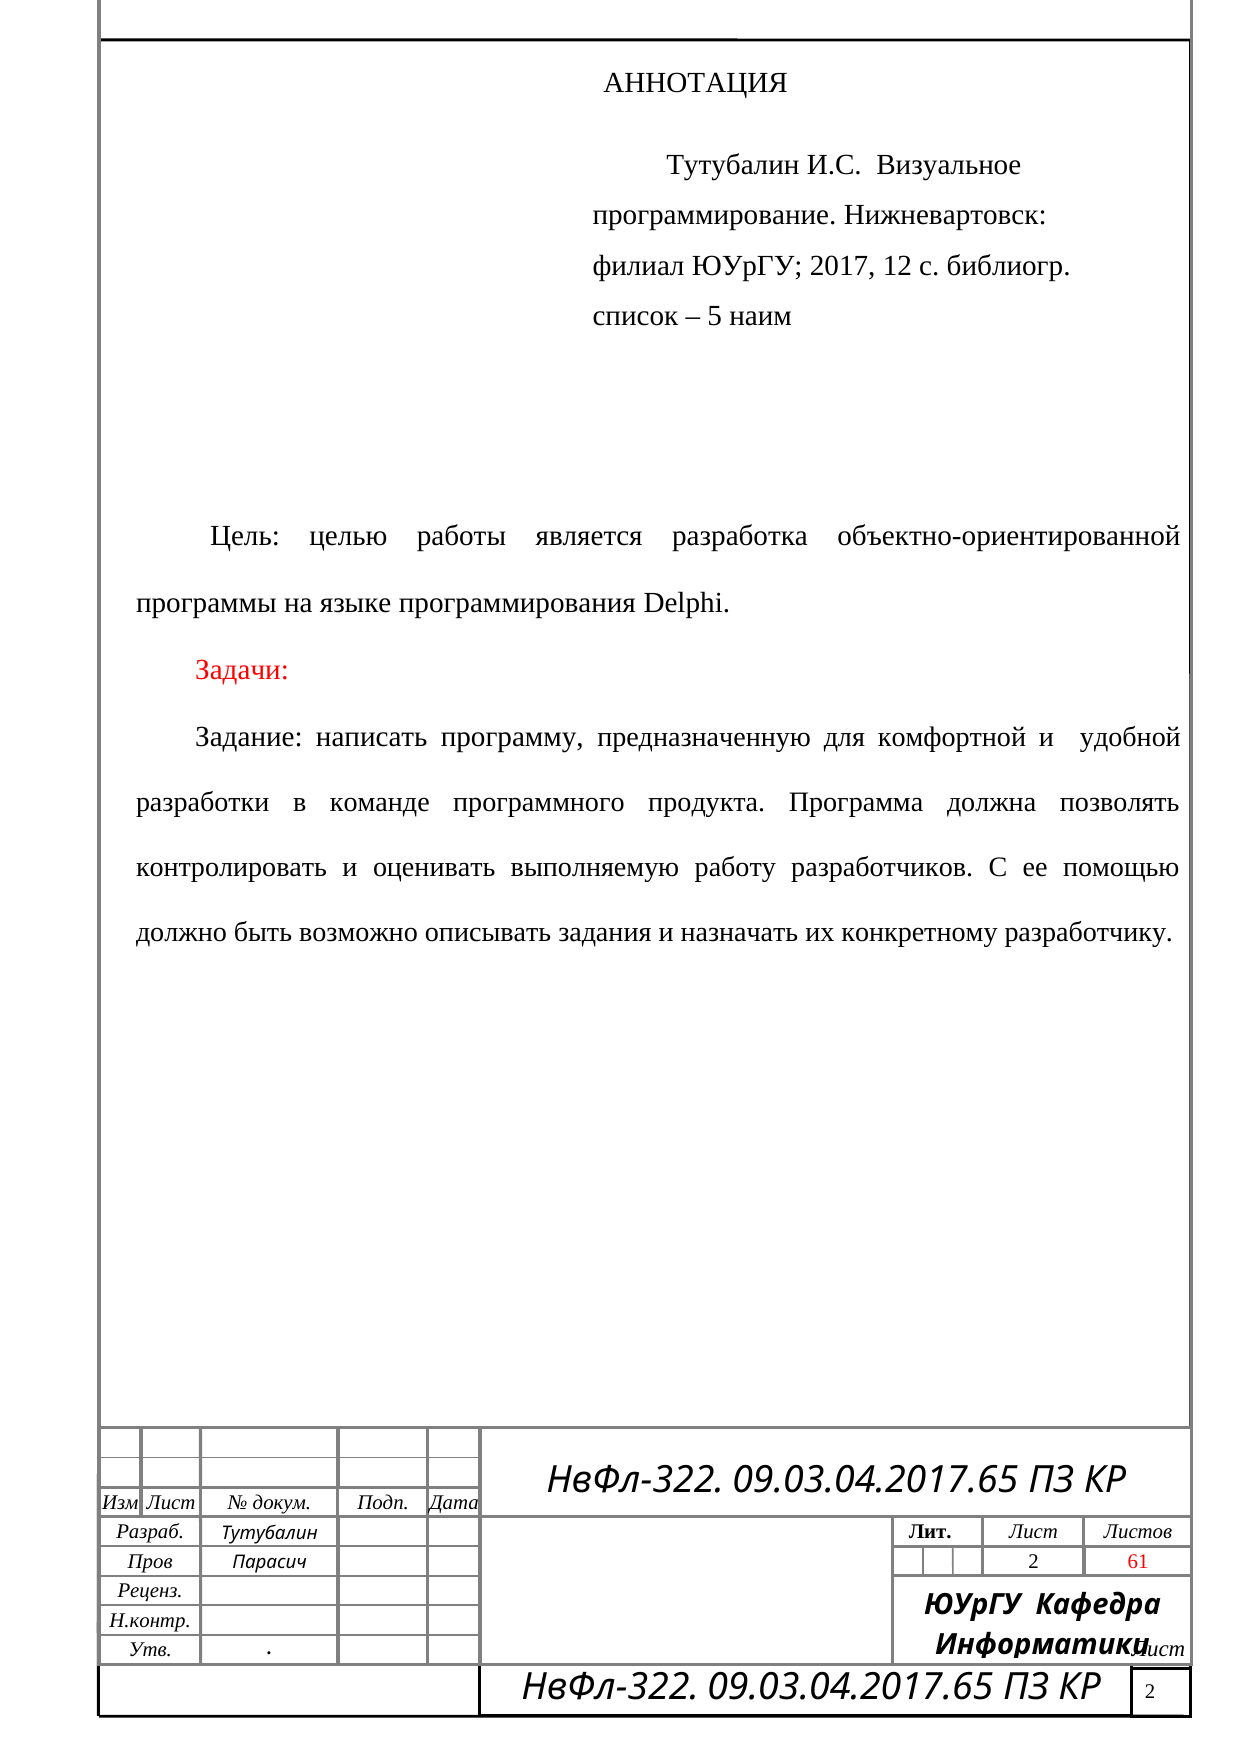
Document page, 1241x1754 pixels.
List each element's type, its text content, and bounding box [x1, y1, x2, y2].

text Задачи: [136, 652, 1181, 686]
text Задание: написать программу, предназначенную для комфортной и удобной разработки в команде программного продукта. Программа должна позволять контролировать и оценивать выполняемую работу разработчиков. С ее помощью должно быть возможно описывать задания и назначать их конкретному разработчику. [136, 719, 1181, 947]
text Цель: целью работы является разработка объектно-ориентированной программы на языке программирования Delphi. [136, 518, 1181, 619]
text АННОТАЦИЯ [136, 65, 1181, 99]
